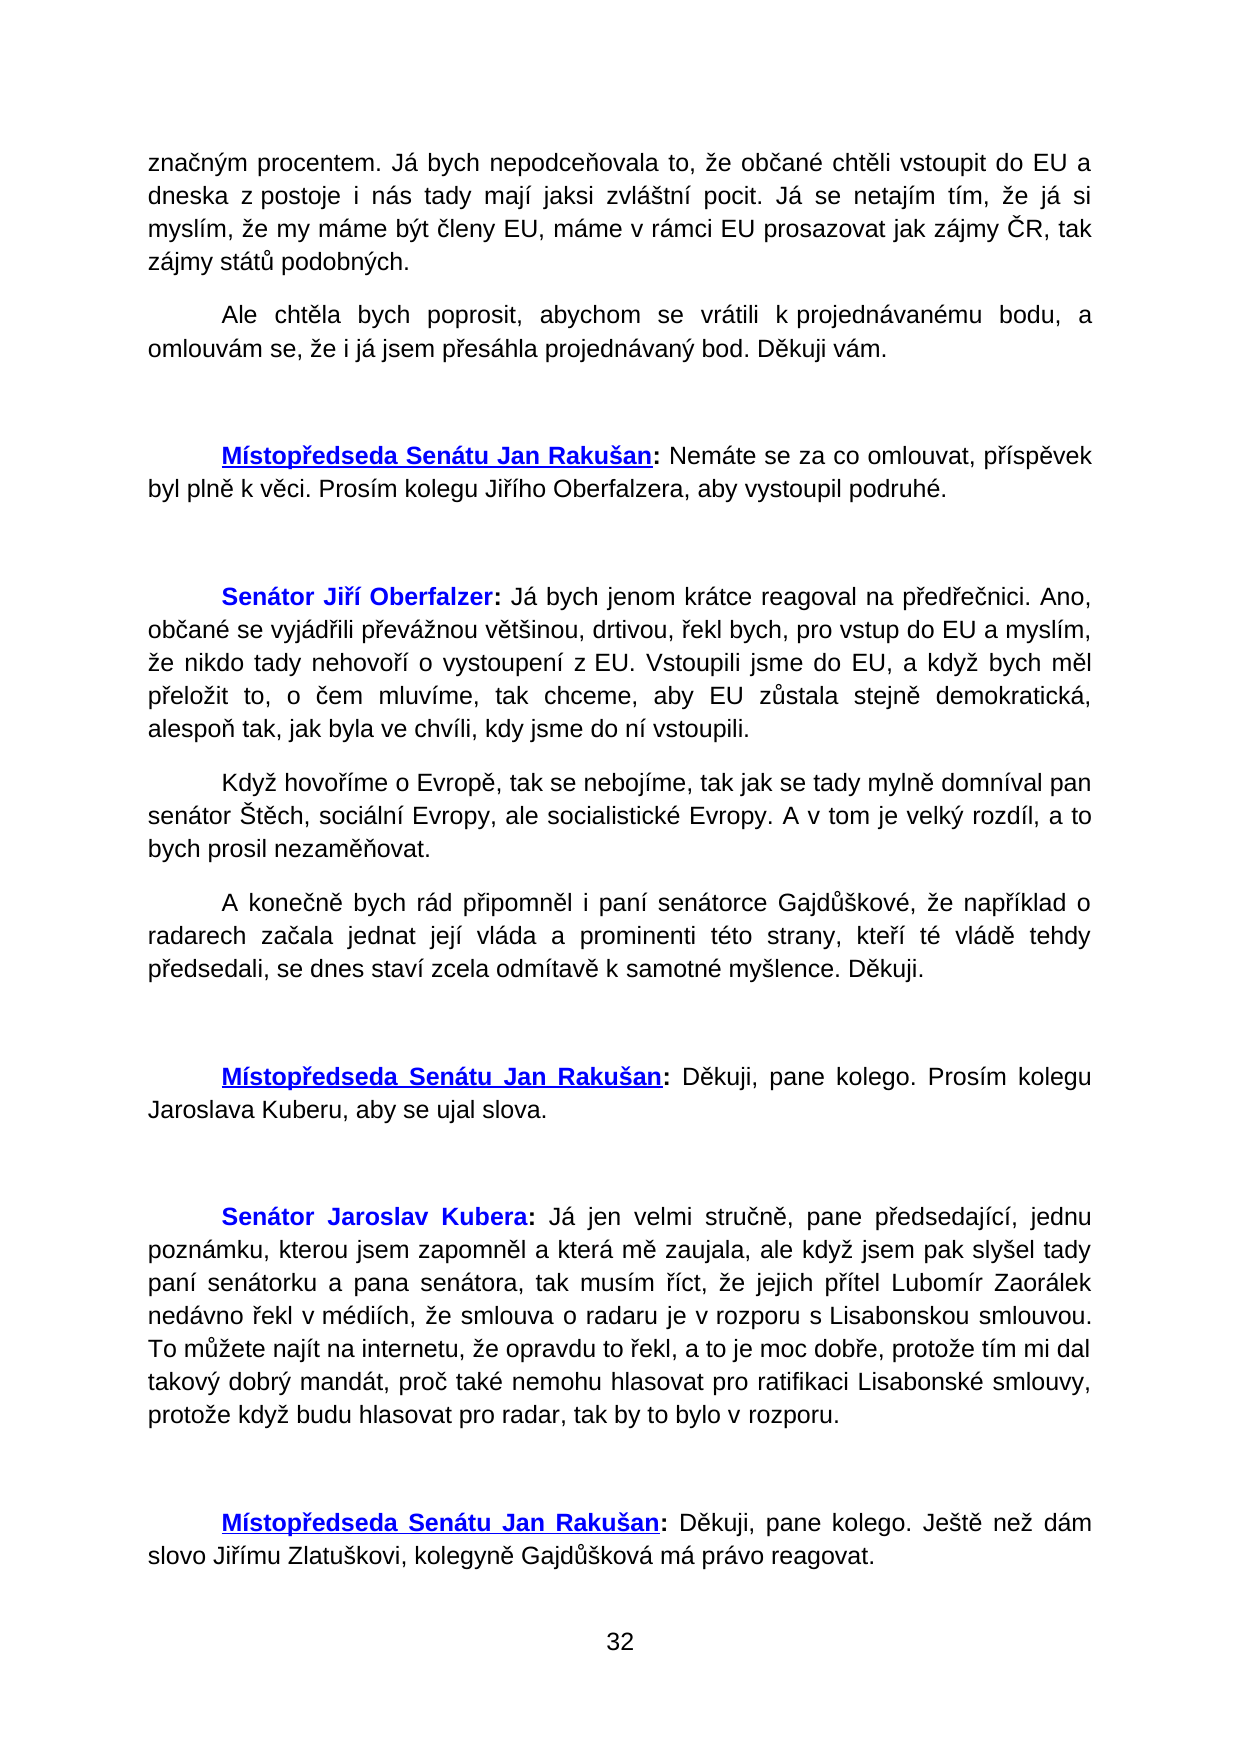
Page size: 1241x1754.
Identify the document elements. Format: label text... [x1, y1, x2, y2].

text Místopředseda Senátu Jan Rakušan: Nemáte se za co omlouvat, příspěvek byl plně k věci. Prosím kolegu Jiřího Oberfalzera, aby vystoupil podruhé. [148, 441, 1093, 503]
text Ale chtěla bych poprosit, abychom se vrátili k projednávanému bodu, a omlouvám se, že i já jsem přesáhla projednávaný bod. Děkuji vám. [148, 301, 1093, 362]
text Senátor Jiří Oberfalzer: Já bych jenom krátce reagoval na předřečnici. Ano, občané se vyjádřili převážnou většinou, drtivou, řekl bych, pro vstup do EU a myslím, že nikdo tady nehovoří o vystoupení z EU. Vstoupili jsme do EU, a když bych měl přeložit to, o čem mluvíme, tak chceme, aby EU zůstala stejně demokratická, alespoň tak, jak byla ve chvíli, kdy jsme do ní vstoupili. [148, 582, 1093, 743]
text Místopředseda Senátu Jan Rakušan: Děkuji, pane kolego. Ještě než dám slovo Jiřímu Zlatuškovi, kolegyně Gajdůšková má právo reagovat. [148, 1508, 1093, 1570]
text Senátor Jaroslav Kubera: Já jen velmi stručně, pane předsedající, jednu poznámku, kterou jsem zapomněl a která mě zaujala, ale když jsem pak slyšel tady paní senátorku a pana senátora, tak musím říct, že jejich přítel Lubomír Zaorálek nedávno řekl v médiích, že smlouva o radaru je v rozporu s Lisabonskou smlouvou. To můžete najít na internetu, že opravdu to řekl, a to je moc dobře, protože tím mi dal takový dobrý mandát, proč také nemohu hlasovat pro ratifikaci Lisabonské smlouvy, protože když budu hlasovat pro radar, tak by to bylo v rozporu. [148, 1202, 1093, 1429]
text Místopředseda Senátu Jan Rakušan: Děkuji, pane kolego. Prosím kolegu Jaroslava Kuberu, aby se ujal slova. [148, 1062, 1093, 1123]
text Když hovoříme o Evropě, tak se nebojíme, tak jak se tady mylně domníval pan senátor Štěch, sociální Evropy, ale socialistické Evropy. A v tom je velký rozdíl, a to bych prosil nezaměňovat. [148, 768, 1093, 863]
text A konečně bych rád připomněl i paní senátorce Gajdůškové, že například o radarech začala jednat její vláda a prominenti této strany, kteří té vládě tehdy předsedali, se dnes staví zcela odmítavě k samotné myšlence. Děkuji. [148, 888, 1093, 983]
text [148, 148, 1093, 275]
